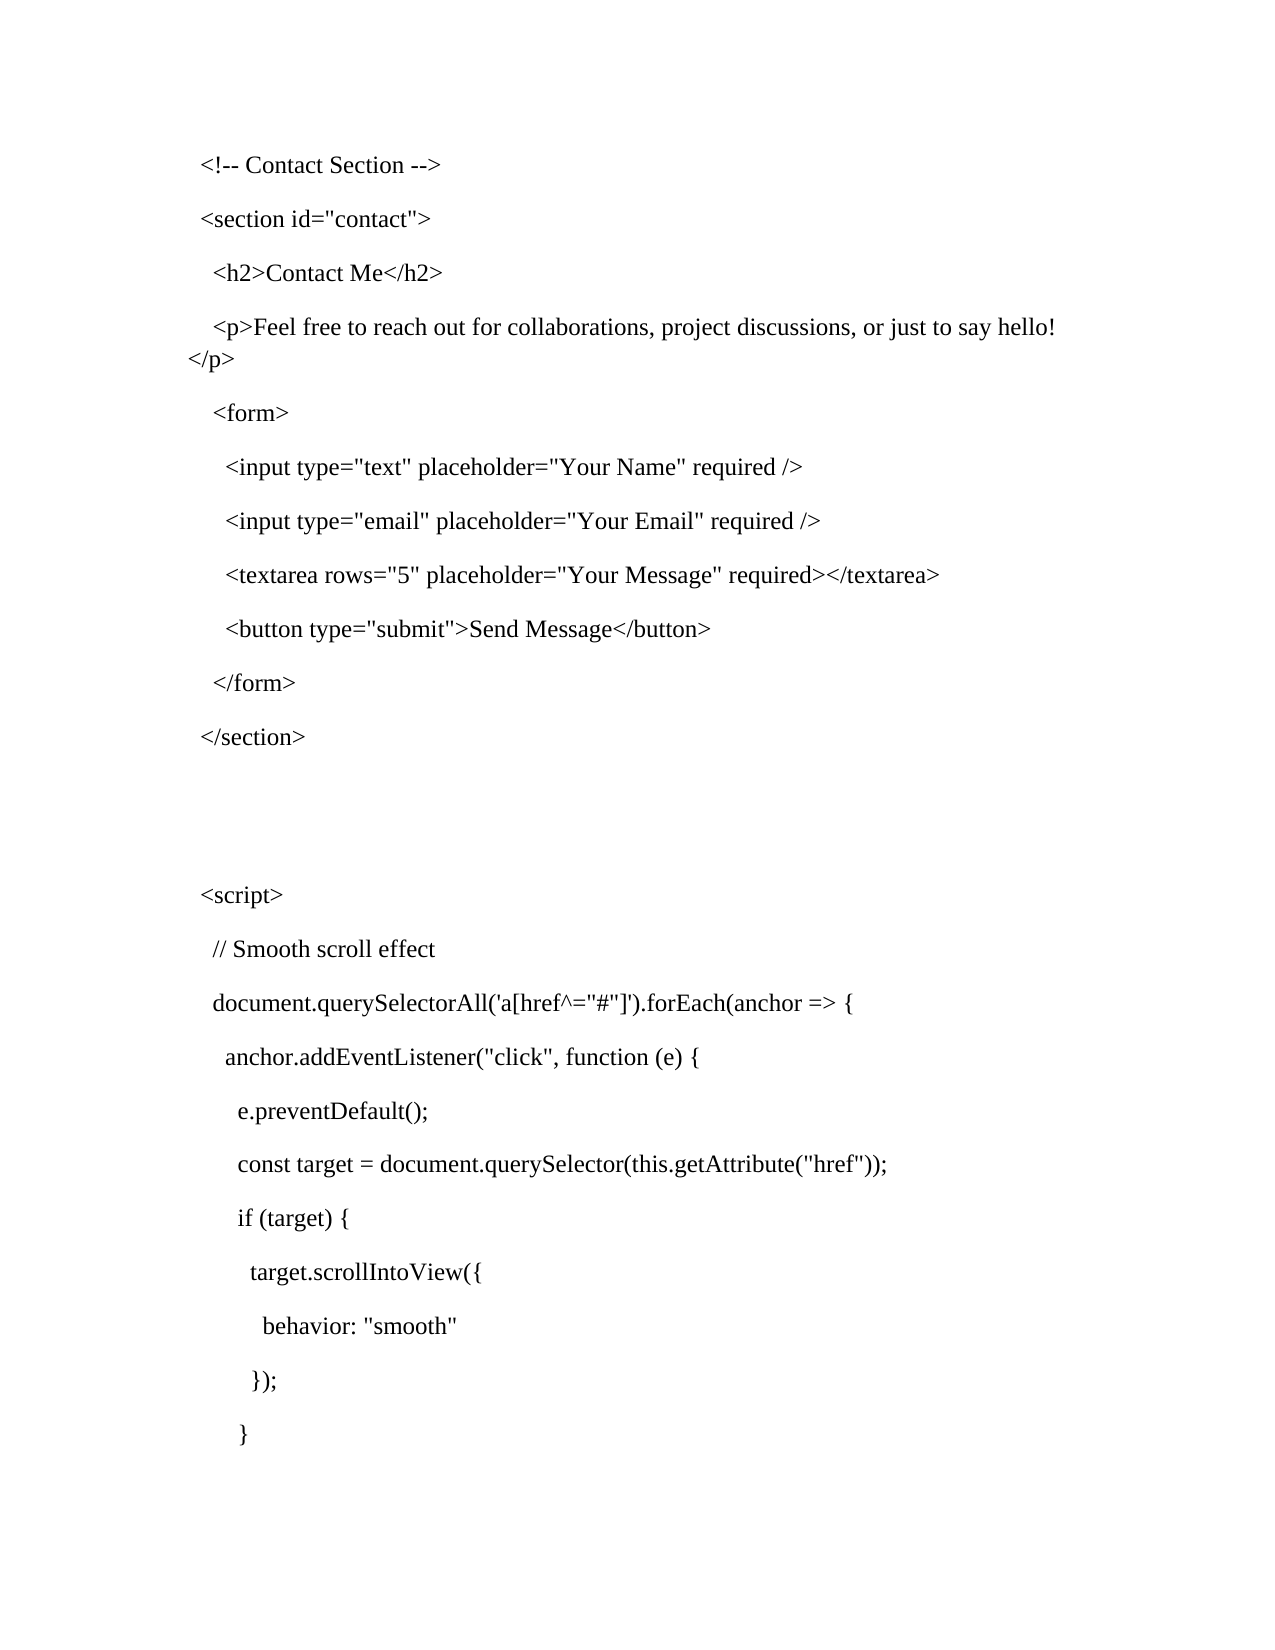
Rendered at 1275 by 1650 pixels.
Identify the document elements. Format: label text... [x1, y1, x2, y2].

text <form> [187, 398, 1087, 427]
text <!-- Contact Section --> [187, 150, 1087, 179]
text }); [187, 1365, 1087, 1394]
text target.scrollIntoView({ [187, 1257, 1087, 1286]
text <textarea rows="5" placeholder="Your Message" required></textarea> [187, 560, 1087, 589]
text anchor.addEventListener("click", function (e) { [187, 1042, 1087, 1071]
text <input type="text" placeholder="Your Name" required /> [187, 452, 1087, 481]
text document.querySelectorAll('a[href^="#"]').forEach(anchor => { [187, 988, 1087, 1017]
text </form> [187, 668, 1087, 696]
text <input type="email" placeholder="Your Email" required /> [187, 506, 1087, 535]
text e.preventDefault(); [187, 1096, 1087, 1124]
text if (target) { [187, 1203, 1087, 1232]
text <h2>Contact Me</h2> [187, 258, 1087, 286]
text <p>Feel free to reach out for collaborations, project discussions, or just to say hello!</p> [187, 312, 1087, 373]
text behavior: "smooth" [187, 1311, 1087, 1340]
text <section id="contact"> [187, 204, 1087, 233]
text const target = document.querySelector(this.getAttribute("href")); [187, 1149, 1087, 1178]
text <script> [187, 880, 1087, 909]
text </section> [187, 722, 1087, 750]
text <button type="submit">Send Message</button> [187, 614, 1087, 643]
text // Smooth scroll effect [187, 934, 1087, 963]
text } [187, 1419, 1087, 1448]
